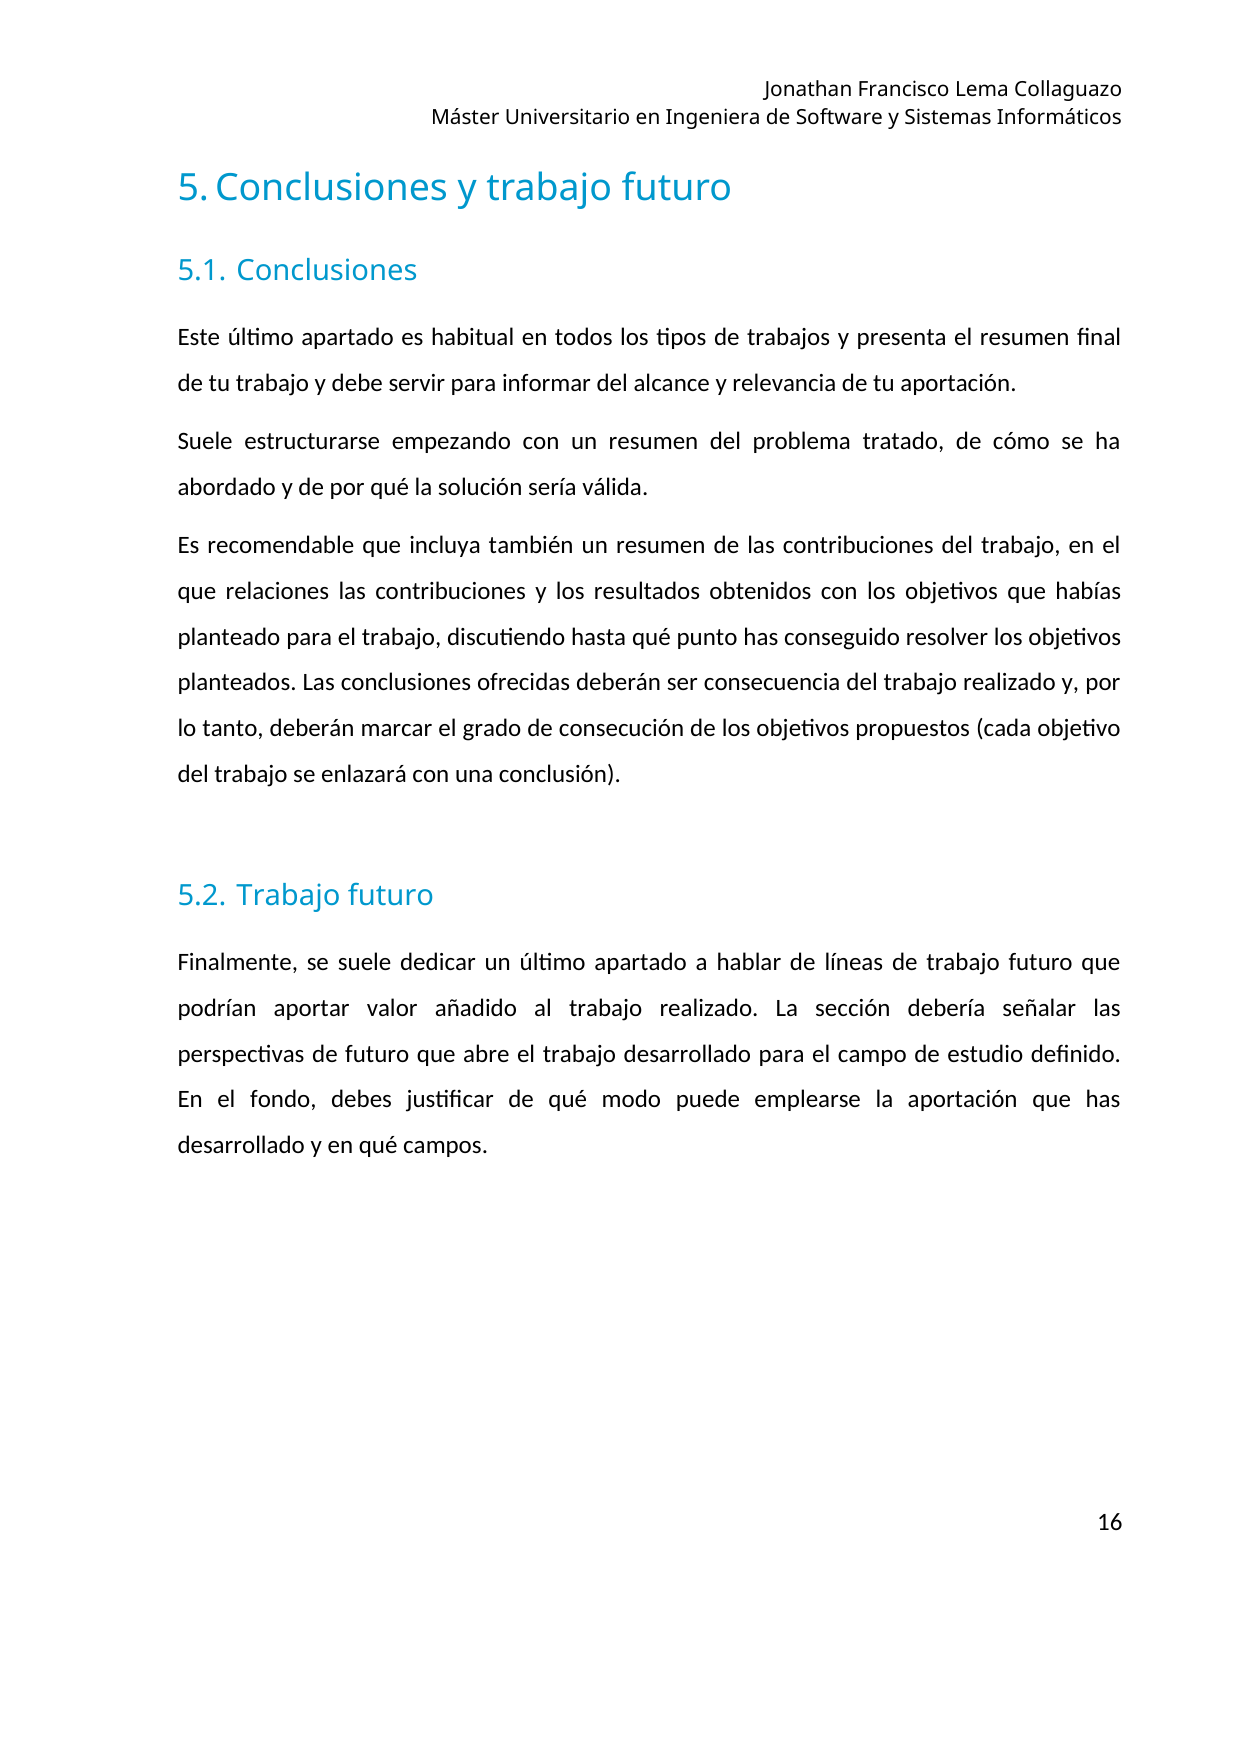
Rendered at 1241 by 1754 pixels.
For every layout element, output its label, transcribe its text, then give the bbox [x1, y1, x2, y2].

subtitle Conclusiones y trabajo futuro [177, 160, 1122, 211]
text Es recomendable que incluya también un resumen de las contribuciones del trabajo, en el que relaciones las contribuciones y los resultados obtenidos con los objetivos que habías planteado para el trabajo, discutiendo hasta qué punto has conseguido resolver los objetivos planteados. Las conclusiones ofrecidas deberán ser consecuencia del trabajo realizado y, por lo tanto, deberán marcar el grado de consecución de los objetivos propuestos (cada objetivo del trabajo se enlazará con una conclusión). [177, 529, 1122, 788]
text Este último apartado es habitual en todos los tipos de trabajos y presenta el resumen final de tu trabajo y debe servir para informar del alcance y relevancia de tu aportación. [177, 321, 1122, 397]
subtitle Trabajo futuro [177, 874, 1122, 914]
subtitle Conclusiones [177, 249, 1122, 289]
text Suele estructurarse empezando con un resumen del problema tratado, de cómo se ha abordado y de por qué la solución sería válida. [177, 425, 1122, 501]
text Finalmente, se suele dedicar un último apartado a hablar de líneas de trabajo futuro que podrían aportar valor añadido al trabajo realizado. La sección debería señalar las perspectivas de futuro que abre el trabajo desarrollado para el campo de estudio definido. En el fondo, debes justificar de qué modo puede emplearse la aportación que has desarrollado y en qué campos. [177, 946, 1122, 1160]
